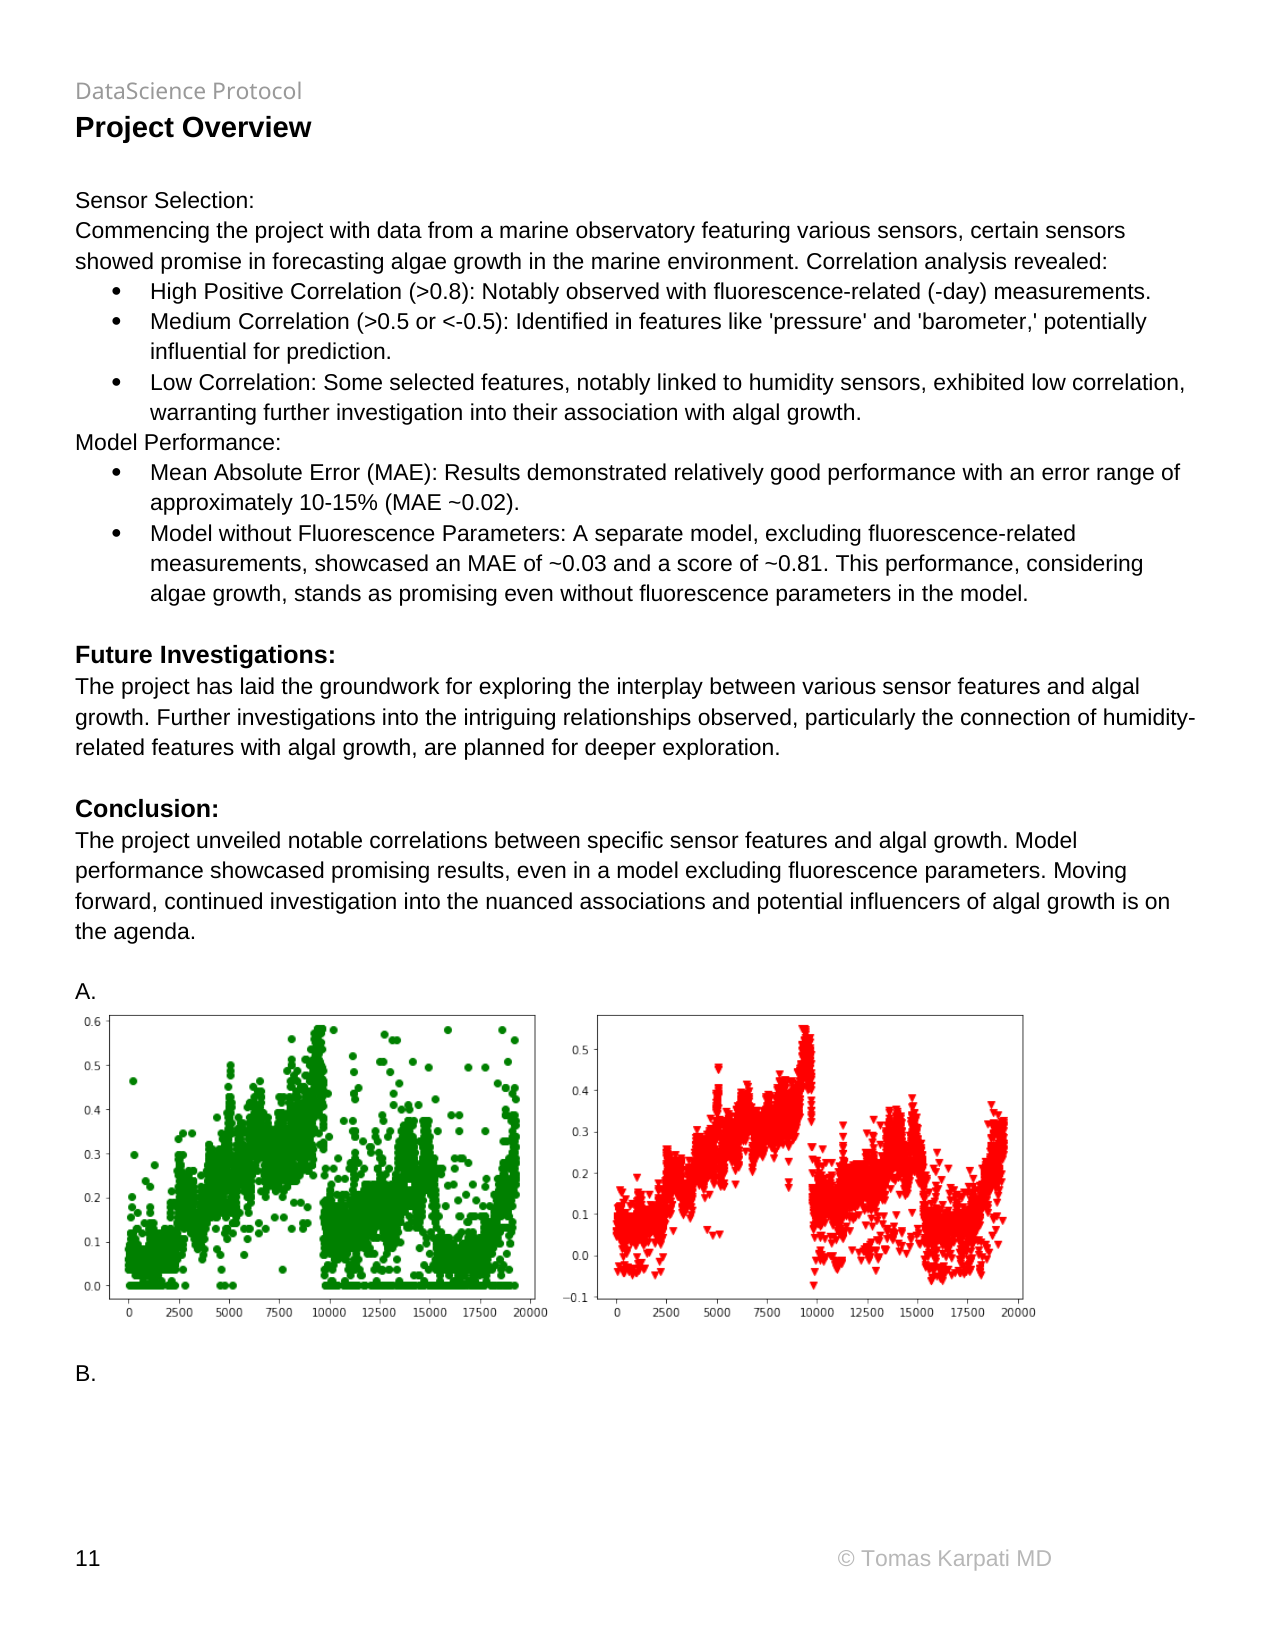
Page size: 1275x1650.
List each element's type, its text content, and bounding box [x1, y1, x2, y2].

text Conclusion: [75, 794, 1200, 823]
text Future Investigations: [75, 640, 1200, 669]
list Model without Fluorescence Parameters: A separate model, excluding fluorescence-related measurements, showcased an MAE of ~0.03 and a score of ~0.81. This performance, considering algae growth, stands as promising even without fluorescence parameters in the model. [112, 519, 1200, 606]
list Mean Absolute Error (MAE): Results demonstrated relatively good performance with an error range of approximately 10-15% (MAE ~0.02). [112, 459, 1200, 516]
text Sensor Selection: [75, 187, 1200, 213]
text Commencing the project with data from a marine observatory featuring various sensors, certain sensors showed promise in forecasting algae growth in the marine environment. Correlation analysis revealed: [75, 217, 1200, 274]
text The project has laid the groundwork for exploring the interplay between various sensor features and algal growth. Further investigations into the intriguing relationships observed, particularly the connection of humidity-related features with algal growth, are planned for deeper exploration. [75, 673, 1200, 760]
picture [75, 1008, 1043, 1326]
text A. [75, 978, 1200, 1004]
text B. [75, 1359, 1200, 1386]
list Medium Correlation (>0.5 or <-0.5): Identified in features like 'pressure' and 'barometer,' potentially influential for prediction. [112, 308, 1200, 364]
text The project unveiled notable correlations between specific sensor features and algal growth. Model performance showcased promising results, even in a model excluding fluorescence parameters. Moving forward, continued investigation into the nuanced associations and potential influencers of algal growth is on the agenda. [75, 827, 1200, 944]
list High Positive Correlation (>0.8): Notably observed with fluorescence-related (-day) measurements. [112, 278, 1200, 304]
text Project Overview [75, 110, 1200, 144]
list Low Correlation: Some selected features, notably linked to humidity sensors, exhibited low correlation, warranting further investigation into their association with algal growth. [112, 368, 1200, 425]
text Model Performance: [75, 429, 1200, 455]
